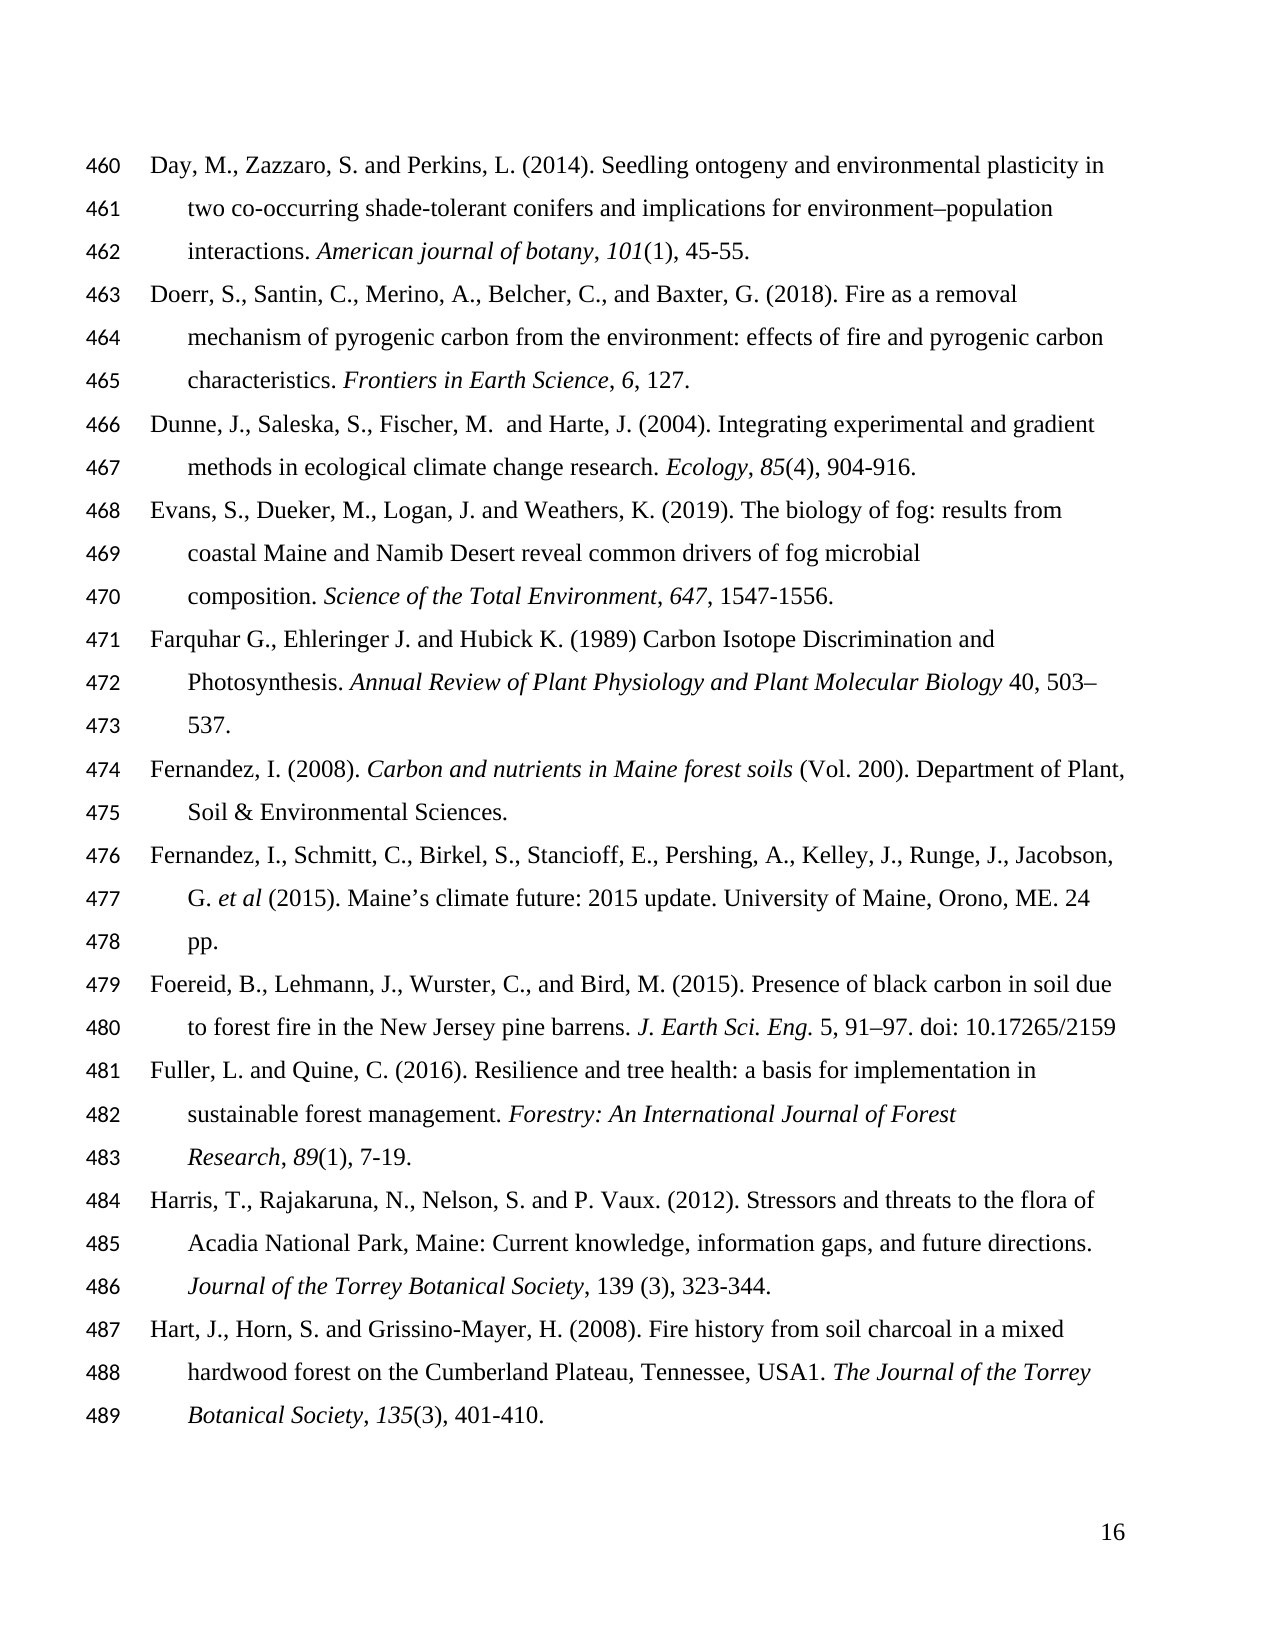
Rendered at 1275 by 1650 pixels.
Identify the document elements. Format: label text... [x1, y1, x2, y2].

list Harris, T., Rajakaruna, N., Nelson, S. and P. Vaux. (2012). Stressors and threats to the flora of Acadia National Park, Maine: Current knowledge, information gaps, and future directions. Journal of the Torrey Botanical Society, 139 (3), 323-344. [150, 1185, 1125, 1300]
list Foereid, B., Lehmann, J., Wurster, C., and Bird, M. (2015). Presence of black carbon in soil due to forest fire in the New Jersey pine barrens. J. Earth Sci. Eng. 5, 91–97. doi: 10.17265/2159 [150, 969, 1125, 1041]
list Farquhar G., Ehleringer J. and Hubick K. (1989) Carbon Isotope Discrimination and Photosynthesis. Annual Review of Plant Physiology and Plant Molecular Biology 40, 503–537. [150, 624, 1125, 739]
list Fernandez, I., Schmitt, C., Birkel, S., Stancioff, E., Pershing, A., Kelley, J., Runge, J., Jacobson, G. et al (2015). Maine’s climate future: 2015 update. University of Maine, Orono, ME. 24 pp. [150, 840, 1125, 955]
list Fuller, L. and Quine, C. (2016). Resilience and tree health: a basis for implementation in sustainable forest management. Forestry: An International Journal of Forest Research, 89(1), 7-19. [150, 1056, 1125, 1171]
list Dunne, J., Saleska, S., Fischer, M. and Harte, J. (2004). Integrating experimental and gradient methods in ecological climate change research. Ecology, 85(4), 904-916. [150, 409, 1125, 481]
list Day, M., Zazzaro, S. and Perkins, L. (2014). Seedling ontogeny and environmental plasticity in two co‐occurring shade‐tolerant conifers and implications for environment–population interactions. American journal of botany, 101(1), 45-55. [150, 150, 1125, 265]
list Evans, S., Dueker, M., Logan, J. and Weathers, K. (2019). The biology of fog: results from coastal Maine and Namib Desert reveal common drivers of fog microbial composition. Science of the Total Environment, 647, 1547-1556. [150, 495, 1125, 610]
list Fernandez, I. (2008). Carbon and nutrients in Maine forest soils (Vol. 200). Department of Plant, Soil & Environmental Sciences. [150, 754, 1125, 826]
list Hart, J., Horn, S. and Grissino-Mayer, H. (2008). Fire history from soil charcoal in a mixed hardwood forest on the Cumberland Plateau, Tennessee, USA1. The Journal of the Torrey Botanical Society, 135(3), 401-410. [150, 1314, 1125, 1429]
list Doerr, S., Santin, C., Merino, A., Belcher, C., and Baxter, G. (2018). Fire as a removal mechanism of pyrogenic carbon from the environment: effects of fire and pyrogenic carbon characteristics. Frontiers in Earth Science, 6, 127. [150, 279, 1125, 394]
